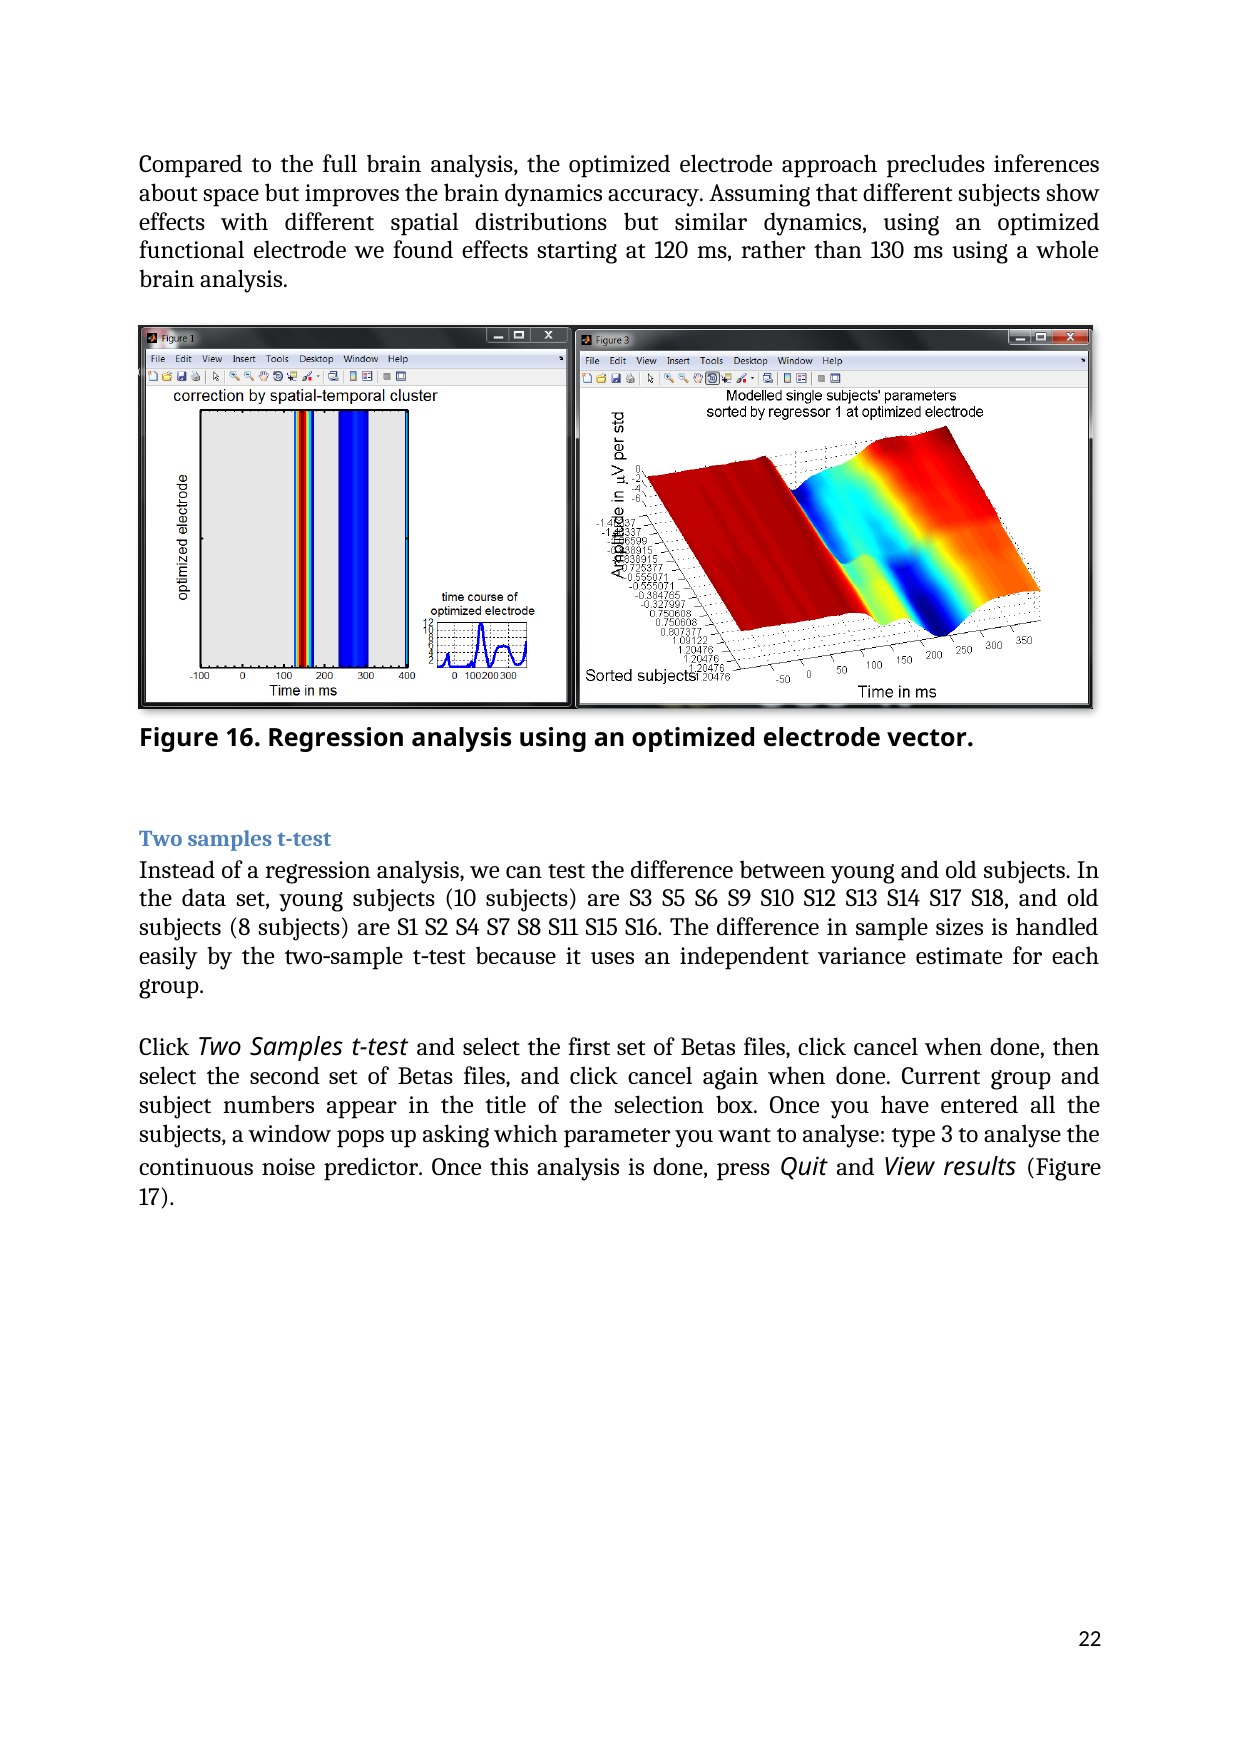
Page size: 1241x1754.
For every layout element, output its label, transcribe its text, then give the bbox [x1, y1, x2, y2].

text Figure 16. Regression analysis using an optimized electrode vector. [139, 719, 1101, 753]
subtitle Two samples t-test [139, 825, 1101, 852]
text Instead of a regression analysis, we can test the difference between young and old subjects. In the data set, young subjects (10 subjects) are S3 S5 S6 S9 S10 S12 S13 S14 S17 S18, and old subjects (8 subjects) are S1 S2 S4 S7 S8 S11 S15 S16. The difference in sample sizes is handled easily by the two‐sample t‐test because it uses an independent variance estimate for each group. [139, 856, 1101, 999]
text Click Two Samples t-test and select the first set of Betas files, click cancel when done, then select the second set of Betas files, and click cancel again when done. Current group and subject numbers appear in the title of the selection box. Once you have entered all the subjects, a window pops up asking which parameter you want to analyse: type 3 to analyse the continuous noise predictor. Once this analysis is done, press Quit and View results (Figure 17). [139, 1028, 1101, 1211]
text Compared to the full brain analysis, the optimized electrode approach precludes inferences about space but improves the brain dynamics accuracy. Assuming that different subjects show effects with different spatial distributions but similar dynamics, using an optimized functional electrode we found effects starting at 120 ms, rather than 130 ms using a whole brain analysis. [139, 150, 1101, 294]
picture [138, 325, 1093, 709]
